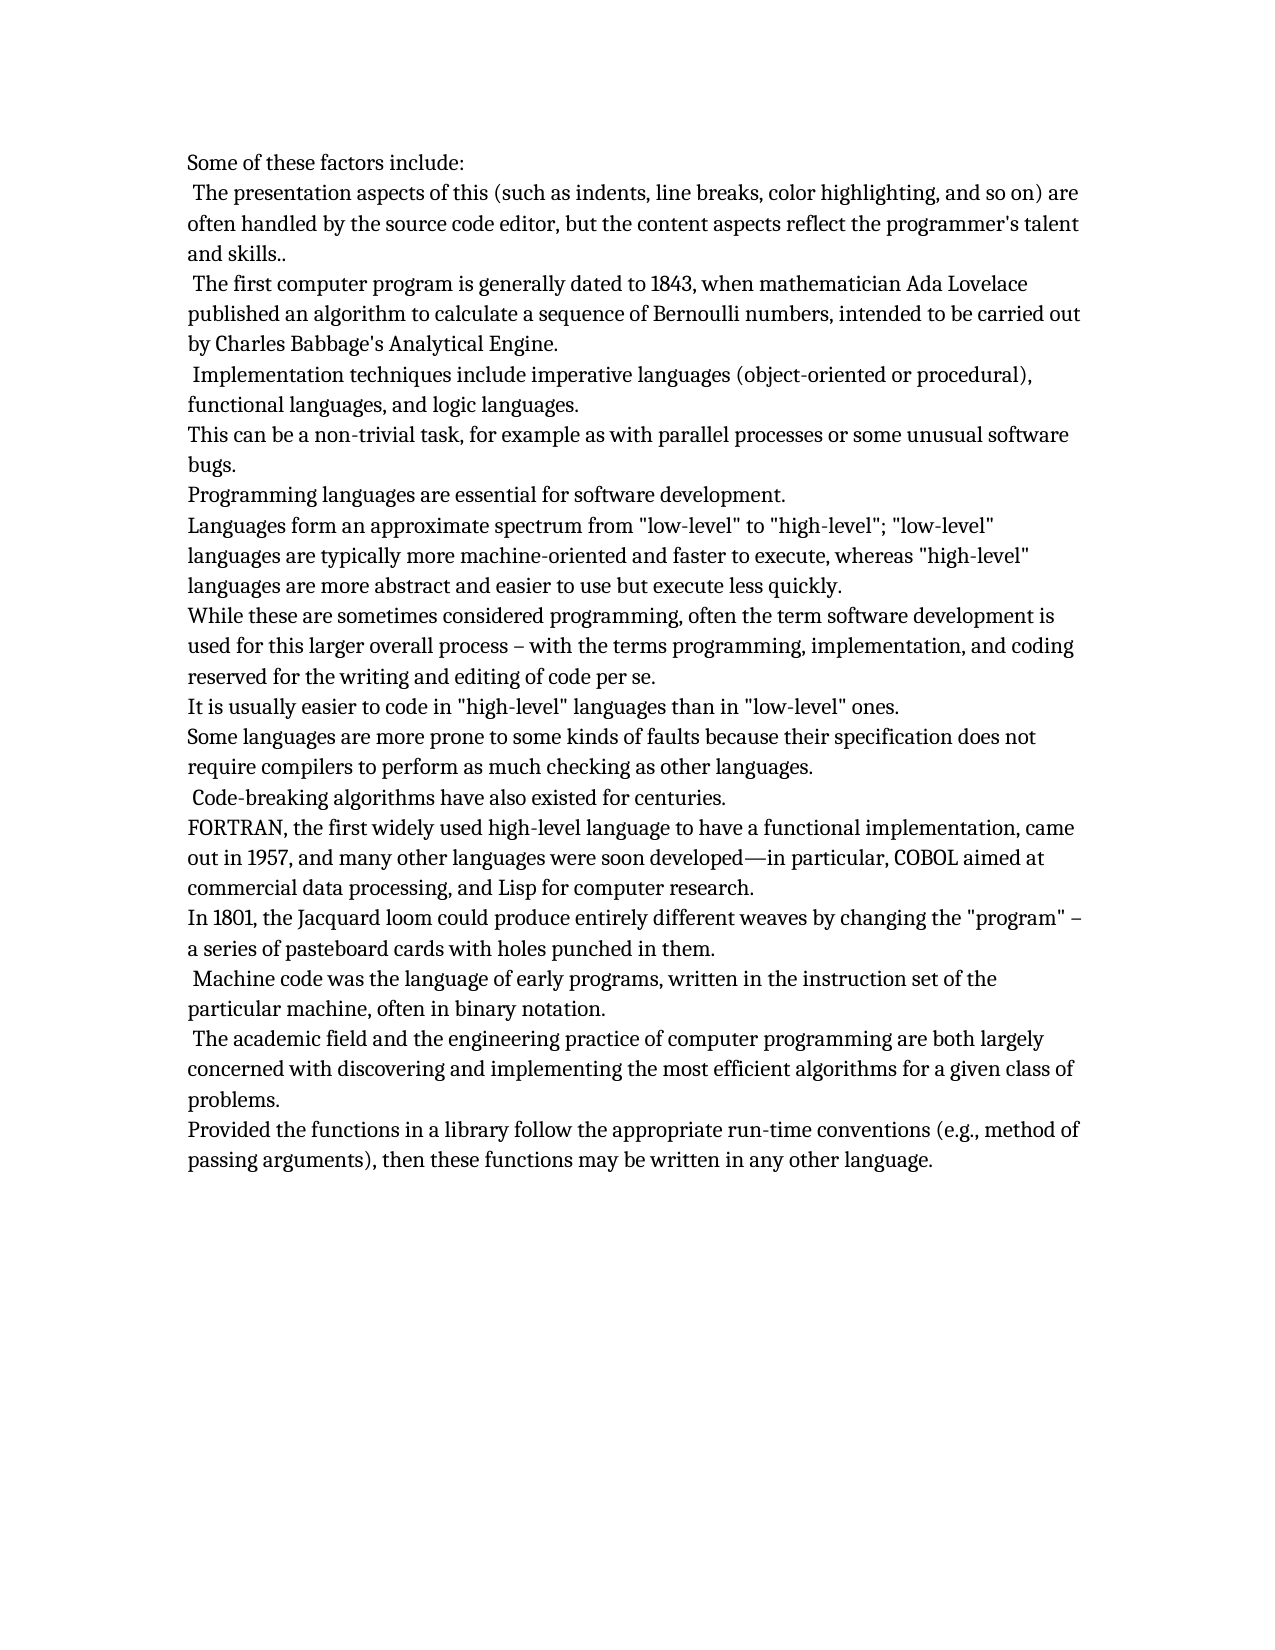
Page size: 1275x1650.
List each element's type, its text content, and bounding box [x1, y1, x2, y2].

text Some of these factors include: The presentation aspects of this (such as indents, line breaks, color highlighting, and so on) are often handled by the source code editor, but the content aspects reflect the programmer's talent and skills.. The first computer program is generally dated to 1843, when mathematician Ada Lovelace published an algorithm to calculate a sequence of Bernoulli numbers, intended to be carried out by Charles Babbage's Analytical Engine. Implementation techniques include imperative languages (object-oriented or procedural), functional languages, and logic languages. This can be a non-trivial task, for example as with parallel processes or some unusual software bugs. Programming languages are essential for software development. Languages form an approximate spectrum from "low-level" to "high-level"; "low-level" languages are typically more machine-oriented and faster to execute, whereas "high-level" languages are more abstract and easier to use but execute less quickly. While these are sometimes considered programming, often the term software development is used for this larger overall process – with the terms programming, implementation, and coding reserved for the writing and editing of code per se. It is usually easier to code in "high-level" languages than in "low-level" ones. Some languages are more prone to some kinds of faults because their specification does not require compilers to perform as much checking as other languages. Code-breaking algorithms have also existed for centuries. FORTRAN, the first widely used high-level language to have a functional implementation, came out in 1957, and many other languages were soon developed—in particular, COBOL aimed at commercial data processing, and Lisp for computer research. In 1801, the Jacquard loom could produce entirely different weaves by changing the "program" – a series of pasteboard cards with holes punched in them. Machine code was the language of early programs, written in the instruction set of the particular machine, often in binary notation. The academic field and the engineering practice of computer programming are both largely concerned with discovering and implementing the most efficient algorithms for a given class of problems. Provided the functions in a library follow the appropriate run-time conventions (e.g., method of passing arguments), then these functions may be written in any other language. [187, 150, 1087, 1173]
